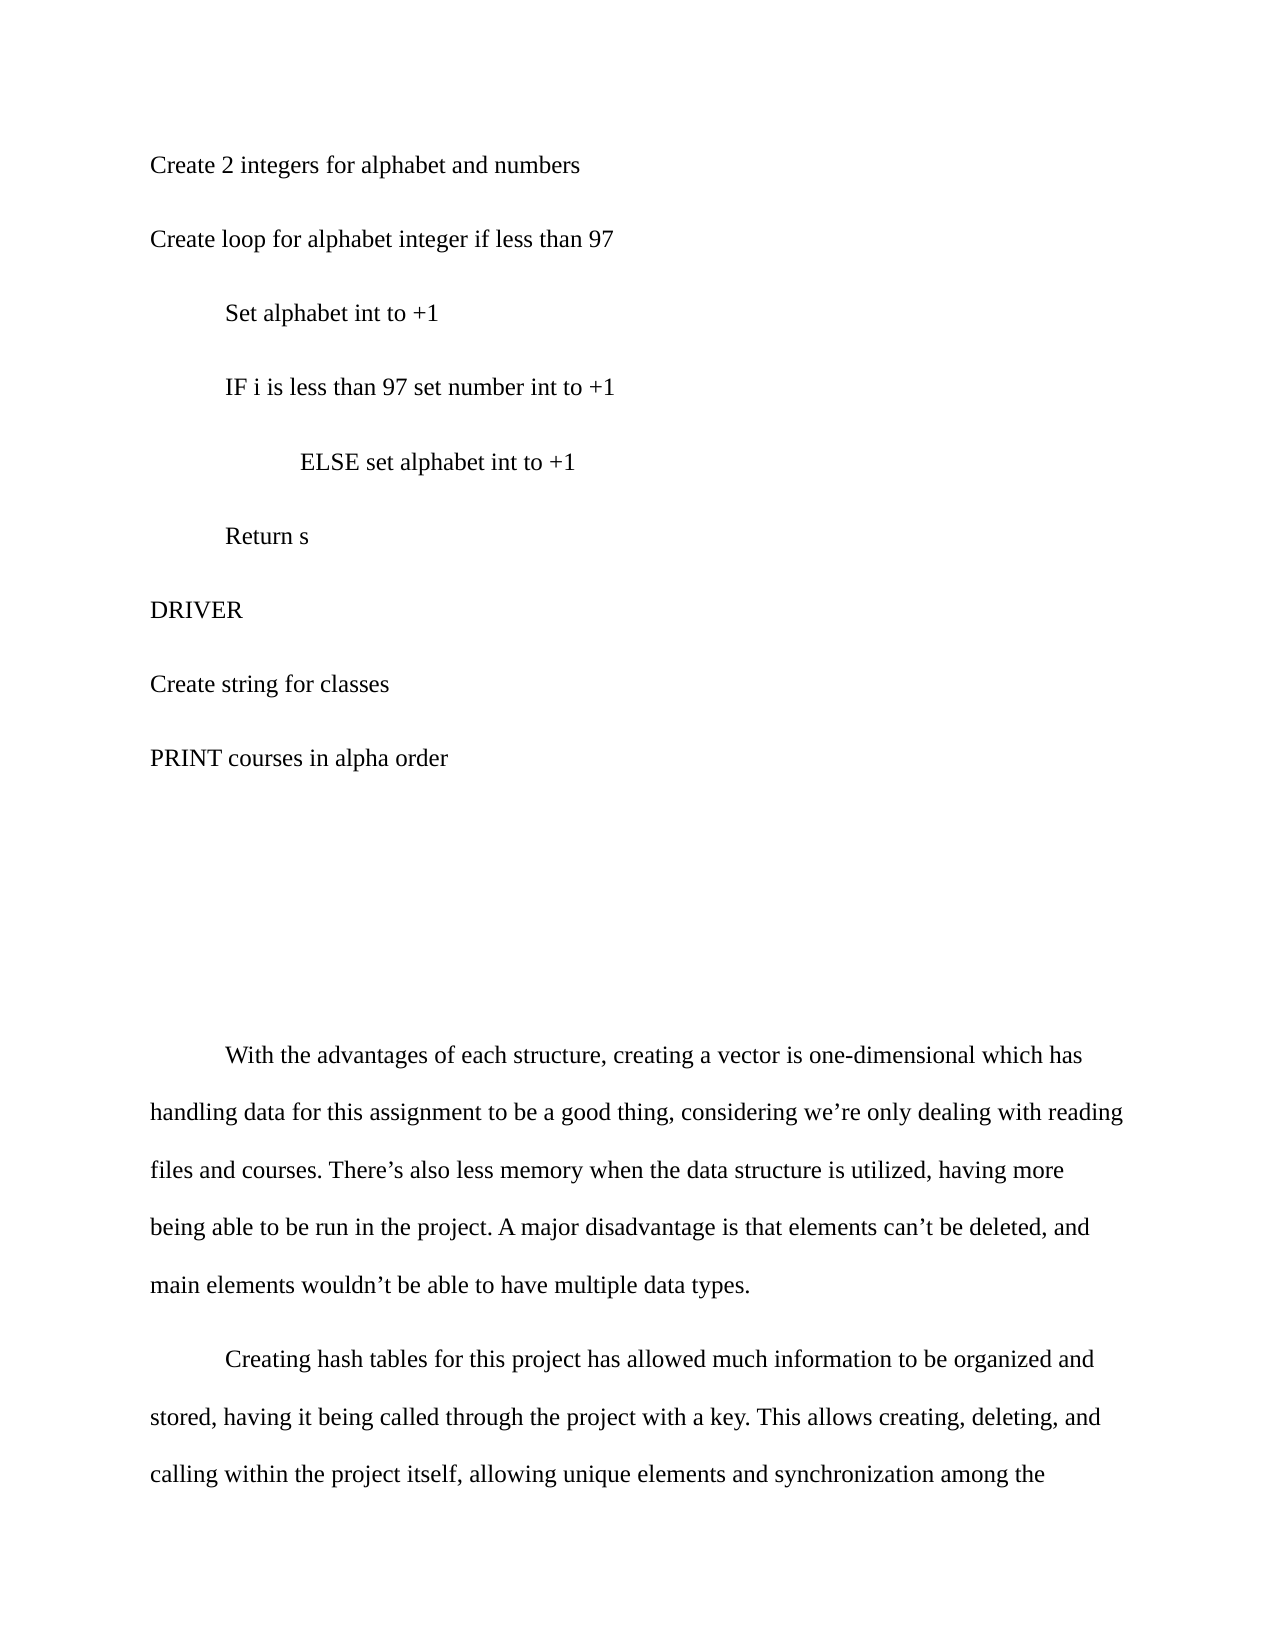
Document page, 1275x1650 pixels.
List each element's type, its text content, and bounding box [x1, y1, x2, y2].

text DRIVER [150, 595, 1125, 624]
text IF i is less than 97 set number int to +1 [150, 372, 1125, 401]
text Create loop for alphabet integer if less than 97 [150, 224, 1125, 253]
text Set alphabet int to +1 [150, 298, 1125, 327]
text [150, 1344, 1125, 1488]
text ELSE set alphabet int to +1 [150, 447, 1125, 475]
text Return s [150, 521, 1125, 549]
text Create string for classes [150, 669, 1125, 698]
text Create 2 integers for alphabet and numbers [150, 150, 1125, 179]
text PRINT courses in alpha order [150, 743, 1125, 772]
text With the advantages of each structure, creating a vector is one-dimensional which has handling data for this assignment to be a good thing, considering we’re only dealing with reading files and courses. There’s also less memory when the data structure is utilized, having more being able to be run in the project. A major disadvantage is that elements can’t be deleted, and main elements wouldn’t be able to have multiple data types. [150, 1040, 1125, 1299]
